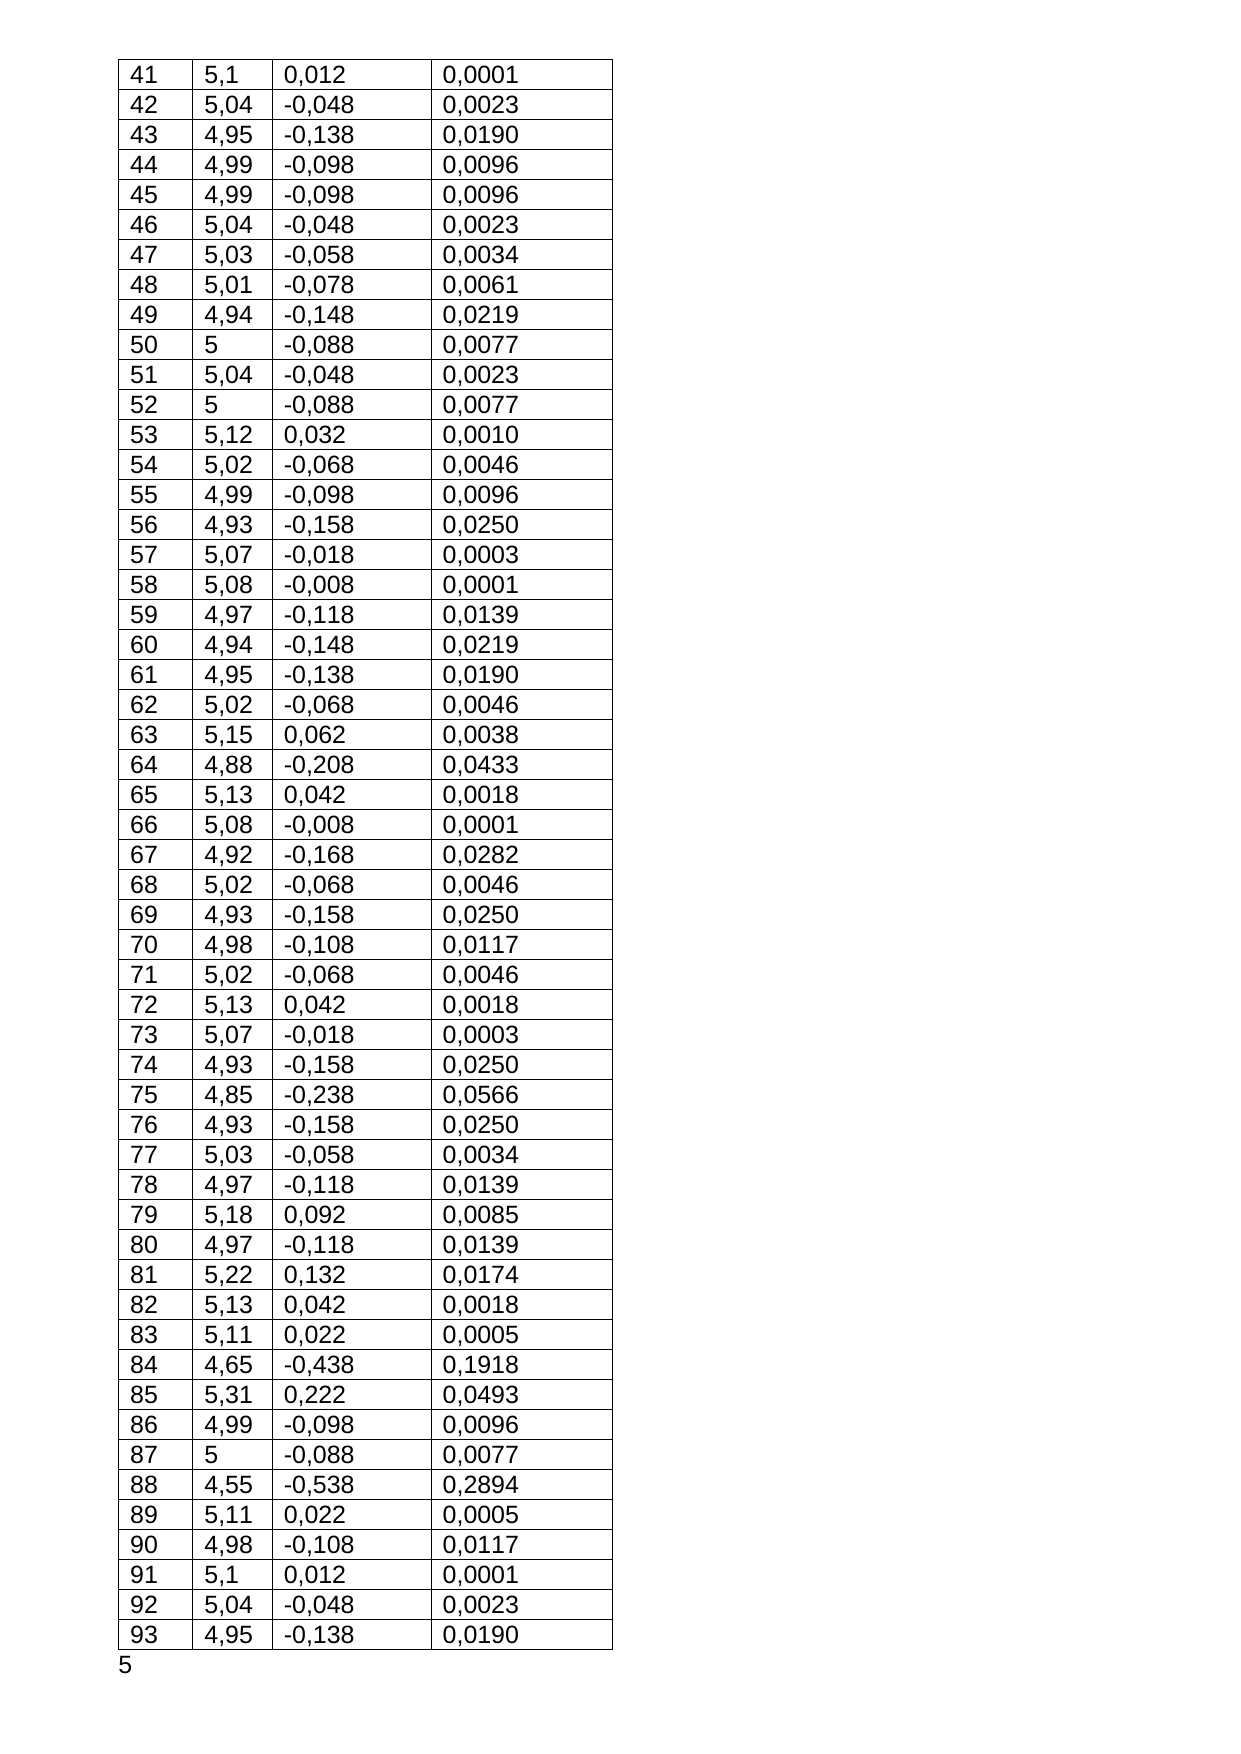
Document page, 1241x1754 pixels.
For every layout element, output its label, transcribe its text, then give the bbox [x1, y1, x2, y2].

table_cell 0,012 [273, 60, 431, 89]
table_cell 49 [119, 300, 192, 329]
table_cell -0,108 [273, 1530, 431, 1559]
table_cell 46 [119, 210, 192, 239]
table_cell 86 [119, 1410, 192, 1439]
table_cell -0,138 [273, 1620, 431, 1649]
table_cell 0,0046 [432, 690, 612, 719]
table_cell 82 [119, 1290, 192, 1319]
table_cell 4,94 [193, 630, 272, 659]
table_cell -0,118 [273, 1230, 431, 1259]
table_cell 5,02 [193, 870, 272, 899]
table_cell 41 [119, 60, 192, 89]
table_cell 0,0046 [432, 870, 612, 899]
table_cell 90 [119, 1530, 192, 1559]
table_cell 5,08 [193, 570, 272, 599]
table_cell 0,0046 [432, 450, 612, 479]
table_cell 5,01 [193, 270, 272, 299]
table_cell 68 [119, 870, 192, 899]
table_cell 5 [193, 390, 272, 419]
table_cell 92 [119, 1590, 192, 1619]
table_cell 0,1918 [432, 1350, 612, 1379]
table_cell 0,132 [273, 1260, 431, 1289]
table_cell -0,148 [273, 630, 431, 659]
table_cell 0,0001 [432, 810, 612, 839]
table_cell 5,04 [193, 1590, 272, 1619]
table_cell 0,022 [273, 1500, 431, 1529]
table_cell 4,55 [193, 1470, 272, 1499]
table_cell 4,99 [193, 150, 272, 179]
table_cell 0,0077 [432, 1440, 612, 1469]
table_cell 5 [193, 1440, 272, 1469]
table_cell 0,0023 [432, 210, 612, 239]
table_cell 0,0018 [432, 780, 612, 809]
table_cell 0,0046 [432, 960, 612, 989]
table_cell 56 [119, 510, 192, 539]
table_cell 55 [119, 480, 192, 509]
table_cell 89 [119, 1500, 192, 1529]
table_cell 0,0139 [432, 600, 612, 629]
table_cell 5,15 [193, 720, 272, 749]
table_cell -0,018 [273, 540, 431, 569]
table_cell 4,98 [193, 1530, 272, 1559]
table_cell 71 [119, 960, 192, 989]
table_cell 0,0190 [432, 120, 612, 149]
table_cell 87 [119, 1440, 192, 1469]
table_cell 4,97 [193, 600, 272, 629]
table_cell 5,03 [193, 240, 272, 269]
table_cell 4,95 [193, 1620, 272, 1649]
table_cell 58 [119, 570, 192, 599]
table_cell 4,92 [193, 840, 272, 869]
table_cell 0,0250 [432, 1110, 612, 1139]
table_cell 78 [119, 1170, 192, 1199]
table_cell 70 [119, 930, 192, 959]
table_cell 0,0061 [432, 270, 612, 299]
table_cell 64 [119, 750, 192, 779]
table_cell -0,008 [273, 570, 431, 599]
table_cell 0,0190 [432, 1620, 612, 1649]
table_cell 4,88 [193, 750, 272, 779]
table_cell 52 [119, 390, 192, 419]
table_cell 5,1 [193, 1560, 272, 1589]
table_cell -0,068 [273, 450, 431, 479]
table_cell 4,65 [193, 1350, 272, 1379]
table_cell -0,138 [273, 660, 431, 689]
table_cell 0,0003 [432, 1020, 612, 1049]
table_cell 4,93 [193, 1050, 272, 1079]
table_cell 5,02 [193, 690, 272, 719]
table_cell -0,538 [273, 1470, 431, 1499]
table_cell 0,0038 [432, 720, 612, 749]
table_cell 0,042 [273, 990, 431, 1019]
table_cell 0,0034 [432, 1140, 612, 1169]
table_cell 5,07 [193, 540, 272, 569]
table_cell 62 [119, 690, 192, 719]
table_cell 0,0096 [432, 1410, 612, 1439]
table_cell -0,048 [273, 360, 431, 389]
table_cell 0,2894 [432, 1470, 612, 1499]
table_cell 57 [119, 540, 192, 569]
table_cell 84 [119, 1350, 192, 1379]
table_cell 0,0219 [432, 300, 612, 329]
table_cell 74 [119, 1050, 192, 1079]
table_cell -0,208 [273, 750, 431, 779]
table_cell -0,098 [273, 180, 431, 209]
table_cell 0,0219 [432, 630, 612, 659]
table_cell 5,07 [193, 1020, 272, 1049]
table_cell 72 [119, 990, 192, 1019]
table_cell 0,0096 [432, 180, 612, 209]
table_cell 0,0190 [432, 660, 612, 689]
table_cell 0,0001 [432, 570, 612, 599]
table_cell 0,0010 [432, 420, 612, 449]
table_cell 0,0250 [432, 900, 612, 929]
table_cell 0,0023 [432, 1590, 612, 1619]
table_cell 69 [119, 900, 192, 929]
table_cell -0,088 [273, 330, 431, 359]
table_cell -0,058 [273, 240, 431, 269]
table_cell 0,0282 [432, 840, 612, 869]
table_cell 5,08 [193, 810, 272, 839]
table_cell -0,078 [273, 270, 431, 299]
table_cell 0,022 [273, 1320, 431, 1349]
table_cell 0,0250 [432, 510, 612, 539]
table_cell 61 [119, 660, 192, 689]
table_cell 0,0077 [432, 330, 612, 359]
table_cell 5,04 [193, 90, 272, 119]
table_cell 0,0493 [432, 1380, 612, 1409]
table_cell 0,0023 [432, 360, 612, 389]
table_cell 5,02 [193, 450, 272, 479]
table_cell 63 [119, 720, 192, 749]
table_cell 47 [119, 240, 192, 269]
table_cell 0,0117 [432, 930, 612, 959]
table_cell -0,158 [273, 1110, 431, 1139]
table_cell -0,068 [273, 690, 431, 719]
table_cell 0,0034 [432, 240, 612, 269]
table_cell 0,062 [273, 720, 431, 749]
table_cell 0,0018 [432, 1290, 612, 1319]
table_cell 0,0096 [432, 480, 612, 509]
table_cell 80 [119, 1230, 192, 1259]
table_cell 0,0085 [432, 1200, 612, 1229]
table_cell 0,032 [273, 420, 431, 449]
table_cell 5,1 [193, 60, 272, 89]
table_cell -0,048 [273, 1590, 431, 1619]
table_cell 66 [119, 810, 192, 839]
table_cell 4,98 [193, 930, 272, 959]
table_cell 5,31 [193, 1380, 272, 1409]
table_cell 44 [119, 150, 192, 179]
table_cell 4,97 [193, 1230, 272, 1259]
table_cell 0,0139 [432, 1170, 612, 1199]
table_cell -0,168 [273, 840, 431, 869]
table_cell -0,098 [273, 480, 431, 509]
table_cell -0,108 [273, 930, 431, 959]
table_cell 67 [119, 840, 192, 869]
table_cell -0,058 [273, 1140, 431, 1169]
table_cell 50 [119, 330, 192, 359]
table_cell 48 [119, 270, 192, 299]
table_cell 42 [119, 90, 192, 119]
table_cell 0,0117 [432, 1530, 612, 1559]
table_cell -0,158 [273, 510, 431, 539]
table_cell -0,068 [273, 870, 431, 899]
table_cell 76 [119, 1110, 192, 1139]
table_cell 0,0096 [432, 150, 612, 179]
table_cell -0,118 [273, 1170, 431, 1199]
table_cell 81 [119, 1260, 192, 1289]
table_cell -0,088 [273, 390, 431, 419]
table_cell 91 [119, 1560, 192, 1589]
table_cell -0,158 [273, 1050, 431, 1079]
table_cell 5,02 [193, 960, 272, 989]
table_cell 5,04 [193, 210, 272, 239]
table_cell 4,95 [193, 660, 272, 689]
table_cell 4,97 [193, 1170, 272, 1199]
table_cell 93 [119, 1620, 192, 1649]
table_cell -0,048 [273, 210, 431, 239]
table_cell -0,098 [273, 1410, 431, 1439]
table_cell 0,012 [273, 1560, 431, 1589]
table_cell 4,99 [193, 180, 272, 209]
table_cell 4,95 [193, 120, 272, 149]
table_cell 0,0139 [432, 1230, 612, 1259]
table_cell 4,93 [193, 900, 272, 929]
table_cell 65 [119, 780, 192, 809]
table_cell 79 [119, 1200, 192, 1229]
table_cell 0,0023 [432, 90, 612, 119]
table_cell 45 [119, 180, 192, 209]
table_cell -0,088 [273, 1440, 431, 1469]
table_cell 5,11 [193, 1320, 272, 1349]
table_cell 75 [119, 1080, 192, 1109]
table_cell -0,098 [273, 150, 431, 179]
table_cell 4,99 [193, 480, 272, 509]
table_cell 5,11 [193, 1500, 272, 1529]
table_cell 5,13 [193, 1290, 272, 1319]
table_cell -0,008 [273, 810, 431, 839]
table_cell 0,0018 [432, 990, 612, 1019]
table_cell -0,068 [273, 960, 431, 989]
table_cell -0,138 [273, 120, 431, 149]
table_cell 0,0433 [432, 750, 612, 779]
table_cell 0,0005 [432, 1500, 612, 1529]
table_cell 5,18 [193, 1200, 272, 1229]
table_cell 0,0005 [432, 1320, 612, 1349]
table_cell 5,03 [193, 1140, 272, 1169]
table_cell 4,93 [193, 1110, 272, 1139]
table_cell 0,0174 [432, 1260, 612, 1289]
table_cell 0,0001 [432, 1560, 612, 1589]
table_cell -0,118 [273, 600, 431, 629]
table_cell -0,148 [273, 300, 431, 329]
table_cell -0,438 [273, 1350, 431, 1379]
table_cell -0,238 [273, 1080, 431, 1109]
table_cell -0,018 [273, 1020, 431, 1049]
table_cell 4,94 [193, 300, 272, 329]
table_cell 53 [119, 420, 192, 449]
table_cell 43 [119, 120, 192, 149]
table_cell 77 [119, 1140, 192, 1169]
table_cell -0,048 [273, 90, 431, 119]
table_cell 0,042 [273, 780, 431, 809]
table_cell 0,0250 [432, 1050, 612, 1079]
table_cell 5,12 [193, 420, 272, 449]
table_cell 51 [119, 360, 192, 389]
table_cell 4,93 [193, 510, 272, 539]
table_cell 5 [193, 330, 272, 359]
table_cell 0,0566 [432, 1080, 612, 1109]
table_cell 85 [119, 1380, 192, 1409]
table_cell 0,042 [273, 1290, 431, 1319]
table_cell 54 [119, 450, 192, 479]
table_cell 73 [119, 1020, 192, 1049]
table_cell 5,22 [193, 1260, 272, 1289]
table_cell 5,13 [193, 990, 272, 1019]
table_cell 0,222 [273, 1380, 431, 1409]
table_cell 0,0077 [432, 390, 612, 419]
table_cell 83 [119, 1320, 192, 1349]
table_cell 5,04 [193, 360, 272, 389]
table_cell 60 [119, 630, 192, 659]
table_cell 4,85 [193, 1080, 272, 1109]
table_cell 5,13 [193, 780, 272, 809]
table_cell 59 [119, 600, 192, 629]
table_cell 0,0001 [432, 60, 612, 89]
table_cell 88 [119, 1470, 192, 1499]
table_cell 4,99 [193, 1410, 272, 1439]
table_cell 0,0003 [432, 540, 612, 569]
table_cell -0,158 [273, 900, 431, 929]
table_cell 0,092 [273, 1200, 431, 1229]
